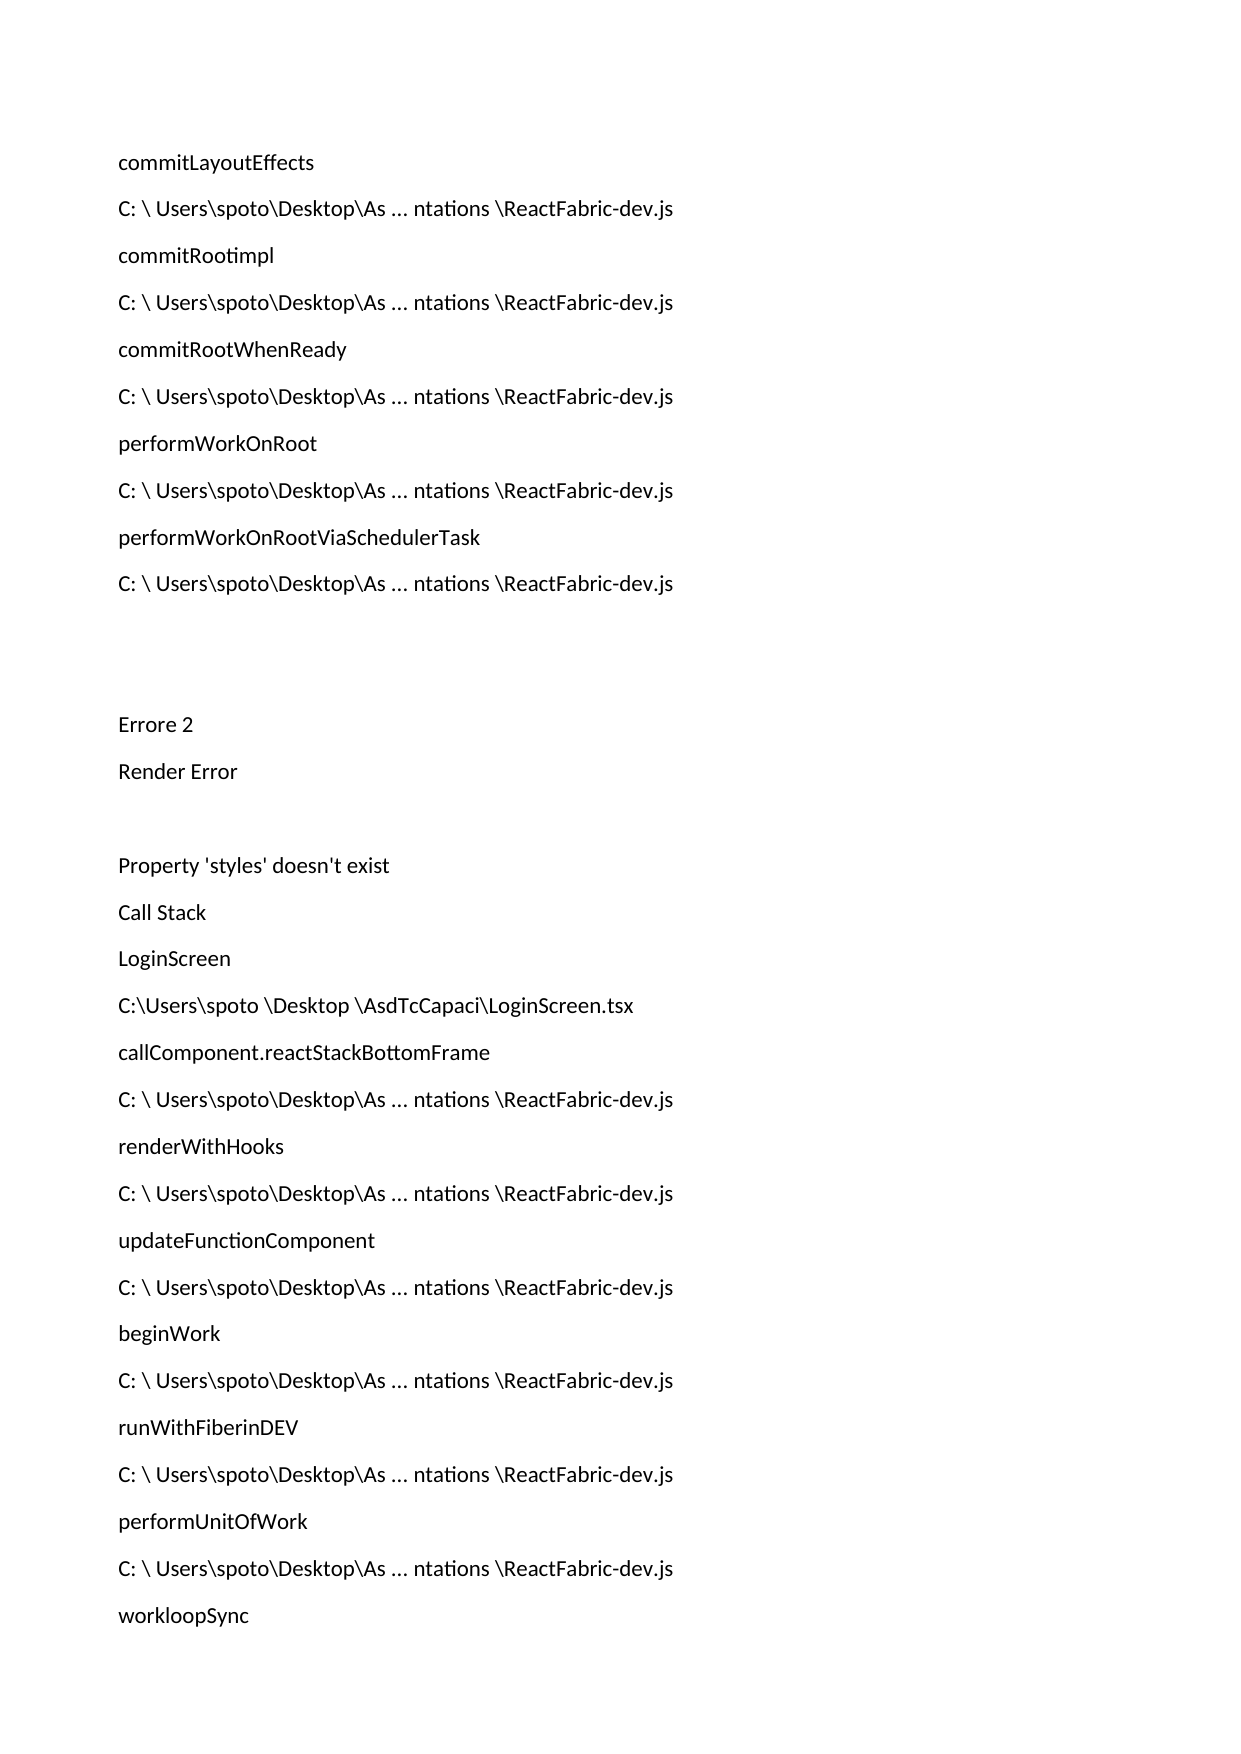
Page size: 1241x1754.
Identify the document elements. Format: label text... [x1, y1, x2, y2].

text Property 'styles' doesn't exist [118, 851, 1122, 879]
text C: \ Users\spoto\Desktop\As ... ntations \ReactFabric-dev.js [118, 1366, 1122, 1394]
text C:\Users\spoto \Desktop \AsdTcCapaci\LoginScreen.tsx [118, 991, 1122, 1019]
text C: \ Users\spoto\Desktop\As ... ntations \ReactFabric-dev.js [118, 382, 1122, 410]
text callComponent.reactStackBottomFrame [118, 1038, 1122, 1066]
text Call Stack [118, 898, 1122, 926]
text C: \ Users\spoto\Desktop\As ... ntations \ReactFabric-dev.js [118, 1085, 1122, 1113]
text renderWithHooks [118, 1132, 1122, 1160]
text commitLayoutEffects [118, 148, 1122, 176]
text commitRootWhenReady [118, 335, 1122, 363]
text performUnitOfWork [118, 1507, 1122, 1535]
text performWorkOnRootViaSchedulerTask [118, 523, 1122, 551]
text beginWork [118, 1319, 1122, 1347]
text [118, 1554, 1122, 1582]
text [118, 194, 1122, 222]
text Render Error [118, 757, 1122, 785]
text runWithFiberinDEV [118, 1413, 1122, 1441]
text performWorkOnRoot [118, 429, 1122, 457]
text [118, 288, 1122, 316]
text LoginScreen [118, 944, 1122, 972]
text C: \ Users\spoto\Desktop\As ... ntations \ReactFabric-dev.js [118, 1179, 1122, 1207]
text updateFunctionComponent [118, 1226, 1122, 1254]
text workloopSync [118, 1601, 1122, 1629]
text commitRootimpl [118, 241, 1122, 269]
text C: \ Users\spoto\Desktop\As ... ntations \ReactFabric-dev.js [118, 569, 1122, 597]
text C: \ Users\spoto\Desktop\As ... ntations \ReactFabric-dev.js [118, 476, 1122, 504]
text Errore 2 [118, 710, 1122, 738]
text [118, 1460, 1122, 1488]
text C: \ Users\spoto\Desktop\As ... ntations \ReactFabric-dev.js [118, 1273, 1122, 1301]
